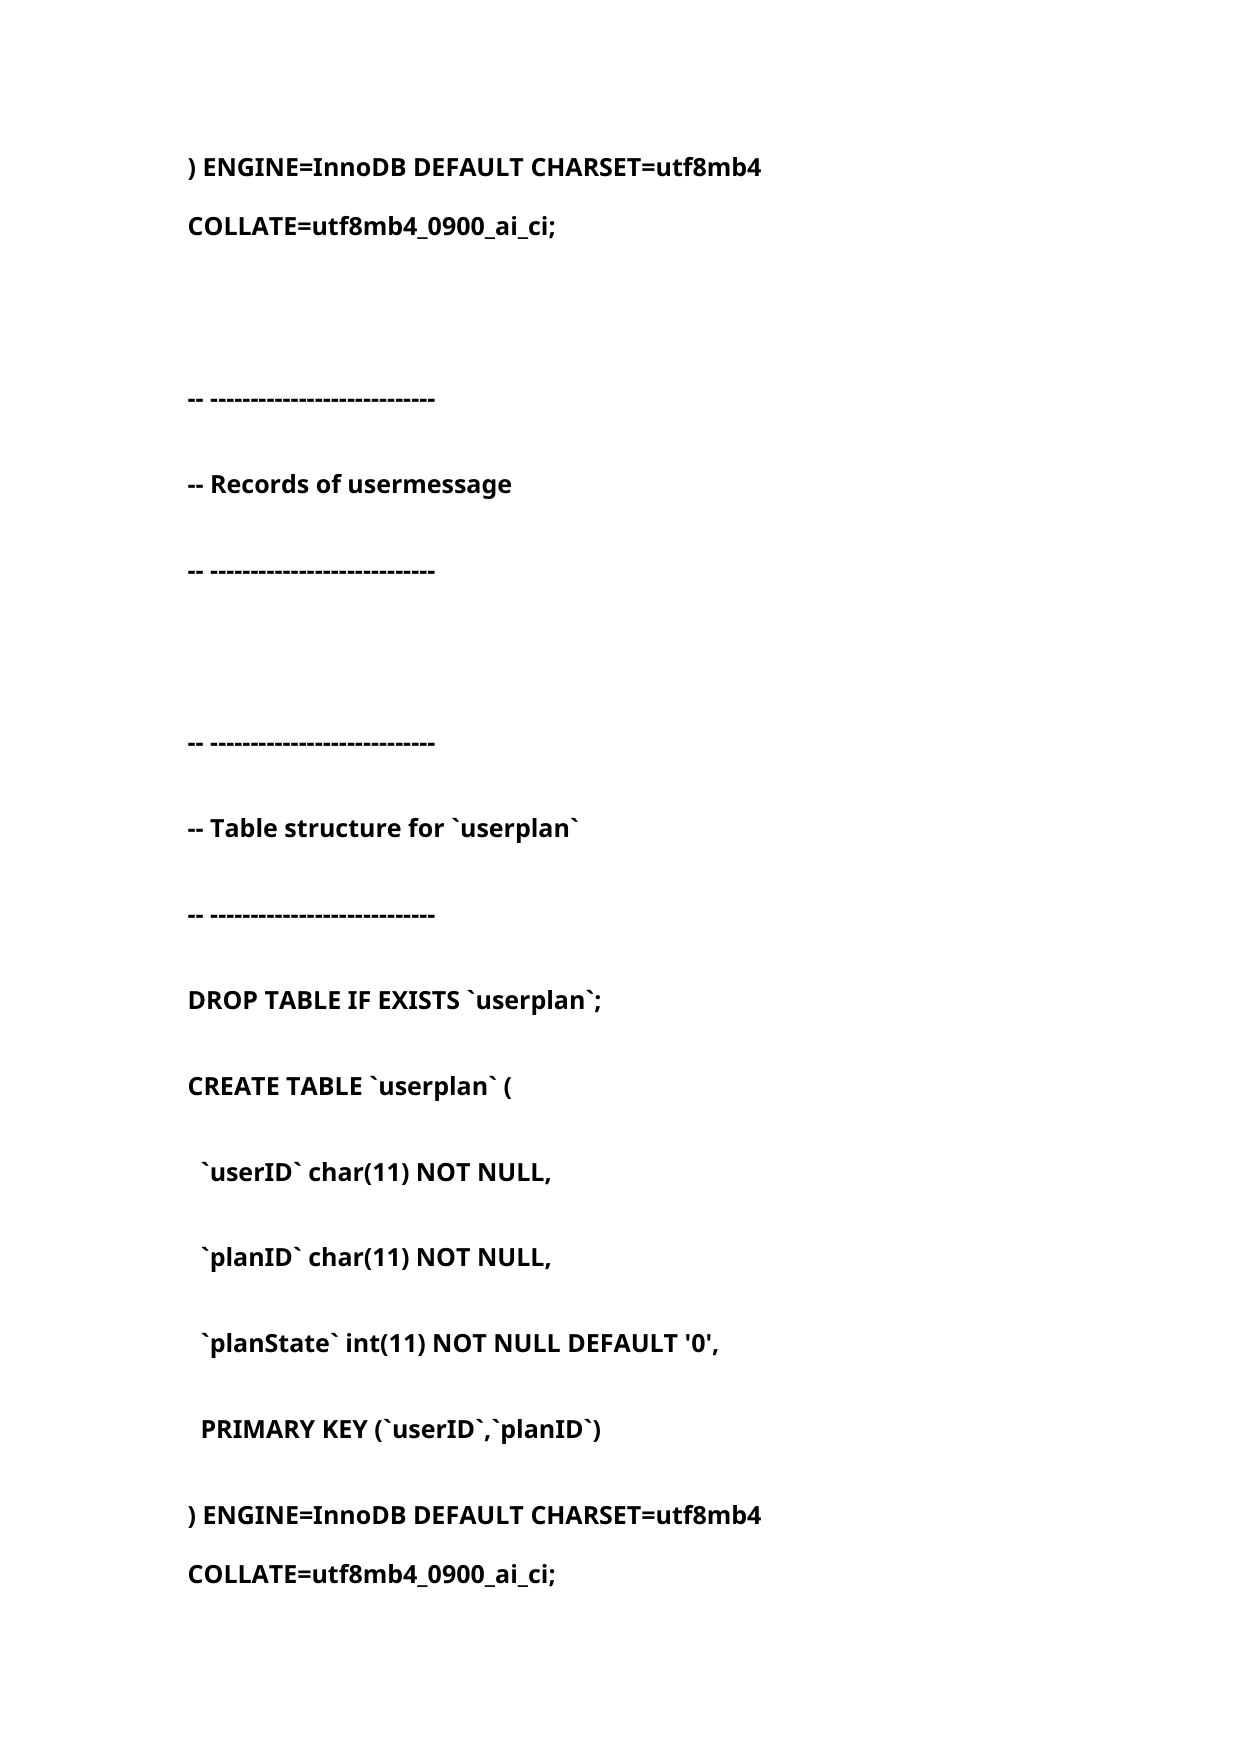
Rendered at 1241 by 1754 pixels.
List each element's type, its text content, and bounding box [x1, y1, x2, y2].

subtitle `planID` char(11) NOT NULL, [187, 1240, 1053, 1274]
subtitle `userID` char(11) NOT NULL, [187, 1154, 1053, 1188]
subtitle -- ---------------------------- [187, 724, 1053, 758]
subtitle -- ---------------------------- [187, 553, 1053, 587]
subtitle PRIMARY KEY (`userID`,`planID`) [187, 1412, 1053, 1446]
subtitle -- ---------------------------- [187, 381, 1053, 415]
subtitle `planState` int(11) NOT NULL DEFAULT '0', [187, 1326, 1053, 1360]
subtitle -- Records of usermessage [187, 467, 1053, 501]
subtitle ) ENGINE=InnoDB DEFAULT CHARSET=utf8mb4 COLLATE=utf8mb4_0900_ai_ci; [187, 1498, 1053, 1591]
subtitle -- Table structure for `userplan` [187, 810, 1053, 844]
subtitle CREATE TABLE `userplan` ( [187, 1068, 1053, 1102]
subtitle ) ENGINE=InnoDB DEFAULT CHARSET=utf8mb4 COLLATE=utf8mb4_0900_ai_ci; [187, 150, 1053, 243]
subtitle DROP TABLE IF EXISTS `userplan`; [187, 982, 1053, 1016]
subtitle -- ---------------------------- [187, 896, 1053, 930]
